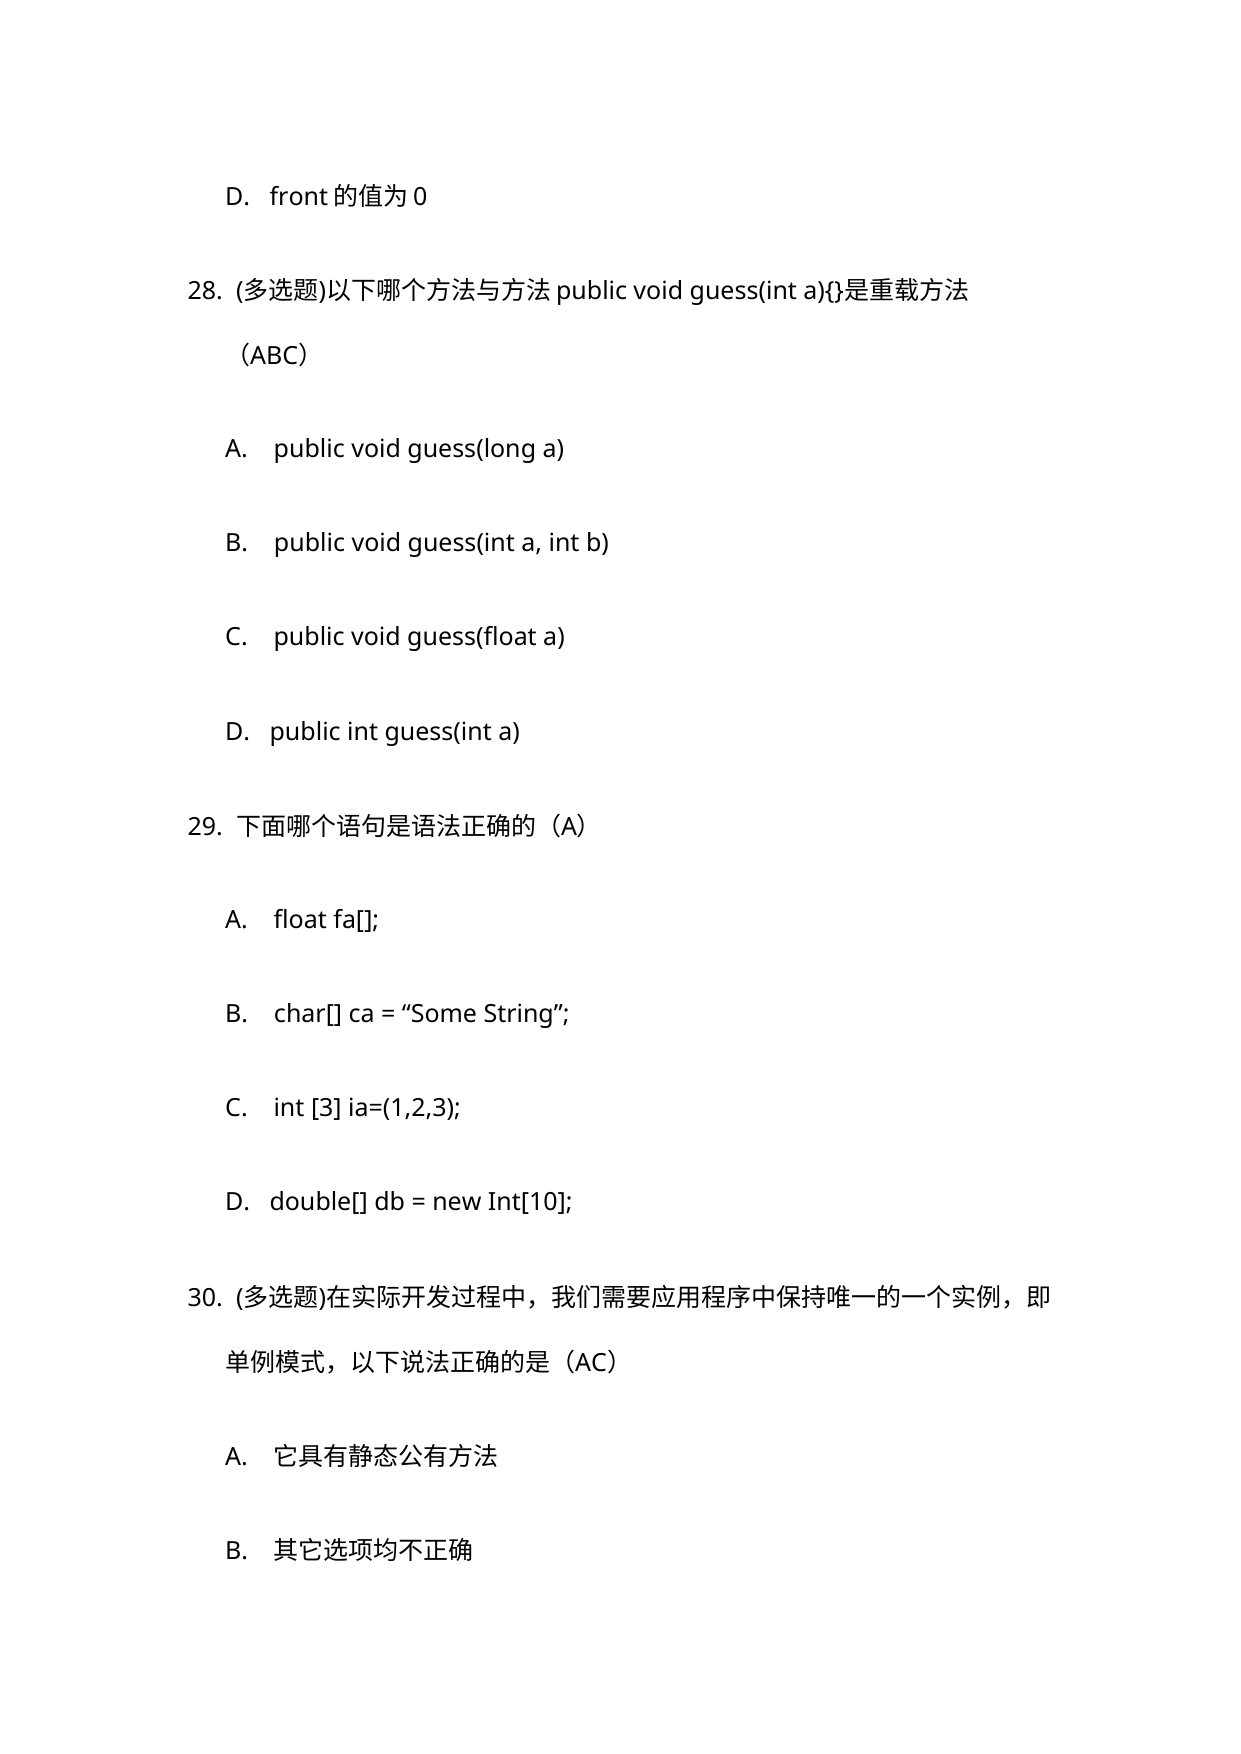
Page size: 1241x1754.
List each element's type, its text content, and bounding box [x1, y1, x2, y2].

text A. float fa[]; [225, 886, 1053, 951]
text B. 其它选项均不正确 [225, 1516, 1053, 1581]
text B. public void guess(int a, int b) [225, 509, 1053, 574]
text 29. 下面哪个语句是语法正确的（A） [187, 792, 1053, 857]
text B. char[] ca = “Some String”; [225, 980, 1053, 1045]
text D. front的值为0 [225, 162, 1053, 227]
text 28. (多选题)以下哪个方法与方法public void guess(int a){}是重载方法（ABC） [187, 256, 1053, 386]
text D. double[] db = new Int[10]; [225, 1169, 1053, 1234]
text C. public void guess(float a) [225, 604, 1053, 669]
text C. int [3] ia=(1,2,3); [225, 1074, 1053, 1139]
text A. public void guess(long a) [225, 415, 1053, 480]
text A. 它具有静态公有方法 [225, 1422, 1053, 1487]
text 30. (多选题)在实际开发过程中，我们需要应用程序中保持唯一的一个实例，即单例模式，以下说法正确的是（AC） [187, 1263, 1053, 1393]
text D. public int guess(int a) [225, 698, 1053, 763]
